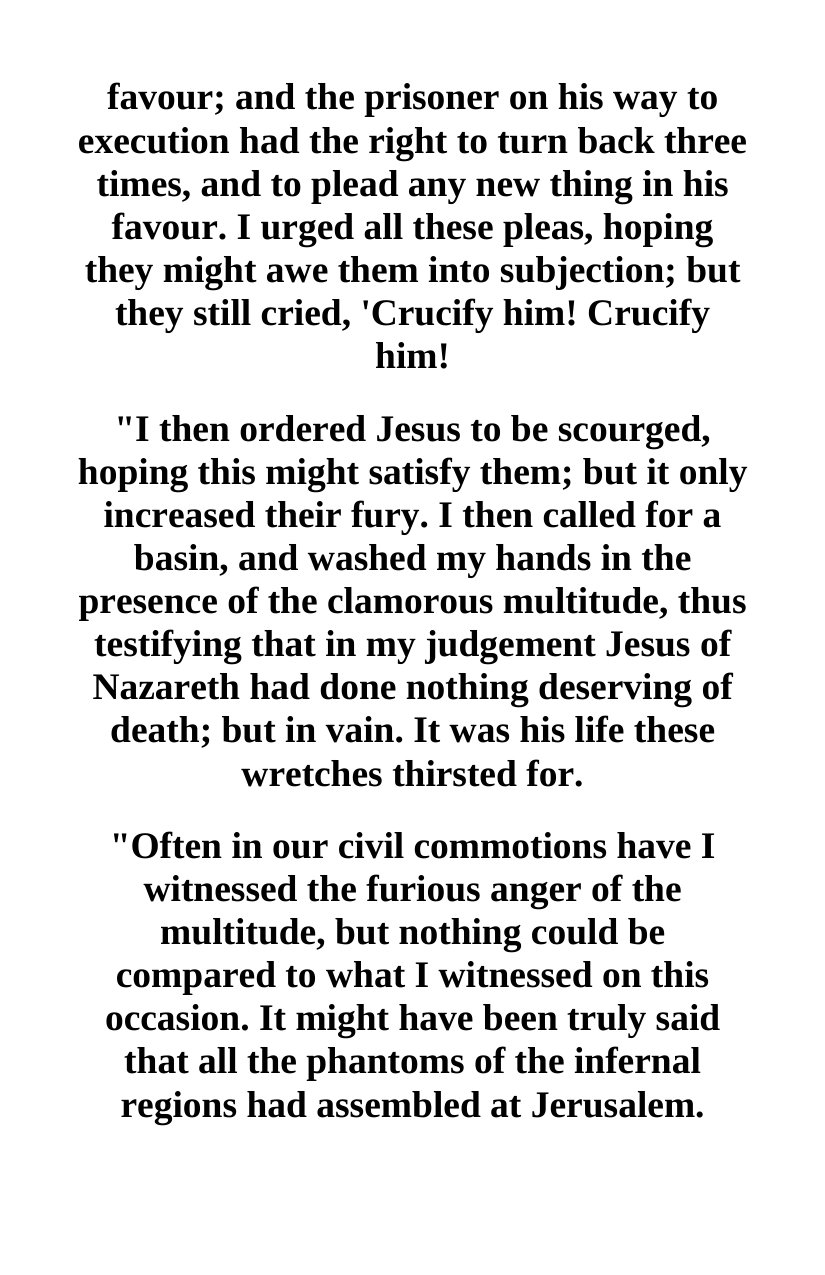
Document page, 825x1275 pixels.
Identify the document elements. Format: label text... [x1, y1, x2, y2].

text "Often in our civil commotions have I witnessed the furious anger of the multitude, but nothing could be compared to what I witnessed on this occasion. It might have been truly said that all the phantoms of the infernal regions had assembled at Jerusalem. [75, 823, 750, 1125]
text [75, 75, 750, 377]
text "I then ordered Jesus to be scourged, hoping this might satisfy them; but it only increased their fury. I then called for a basin, and washed my hands in the presence of the clamorous multitude, thus testifying that in my judgement Jesus of Nazareth had done nothing deserving of death; but in vain. It was his life these wretches thirsted for. [75, 406, 750, 794]
